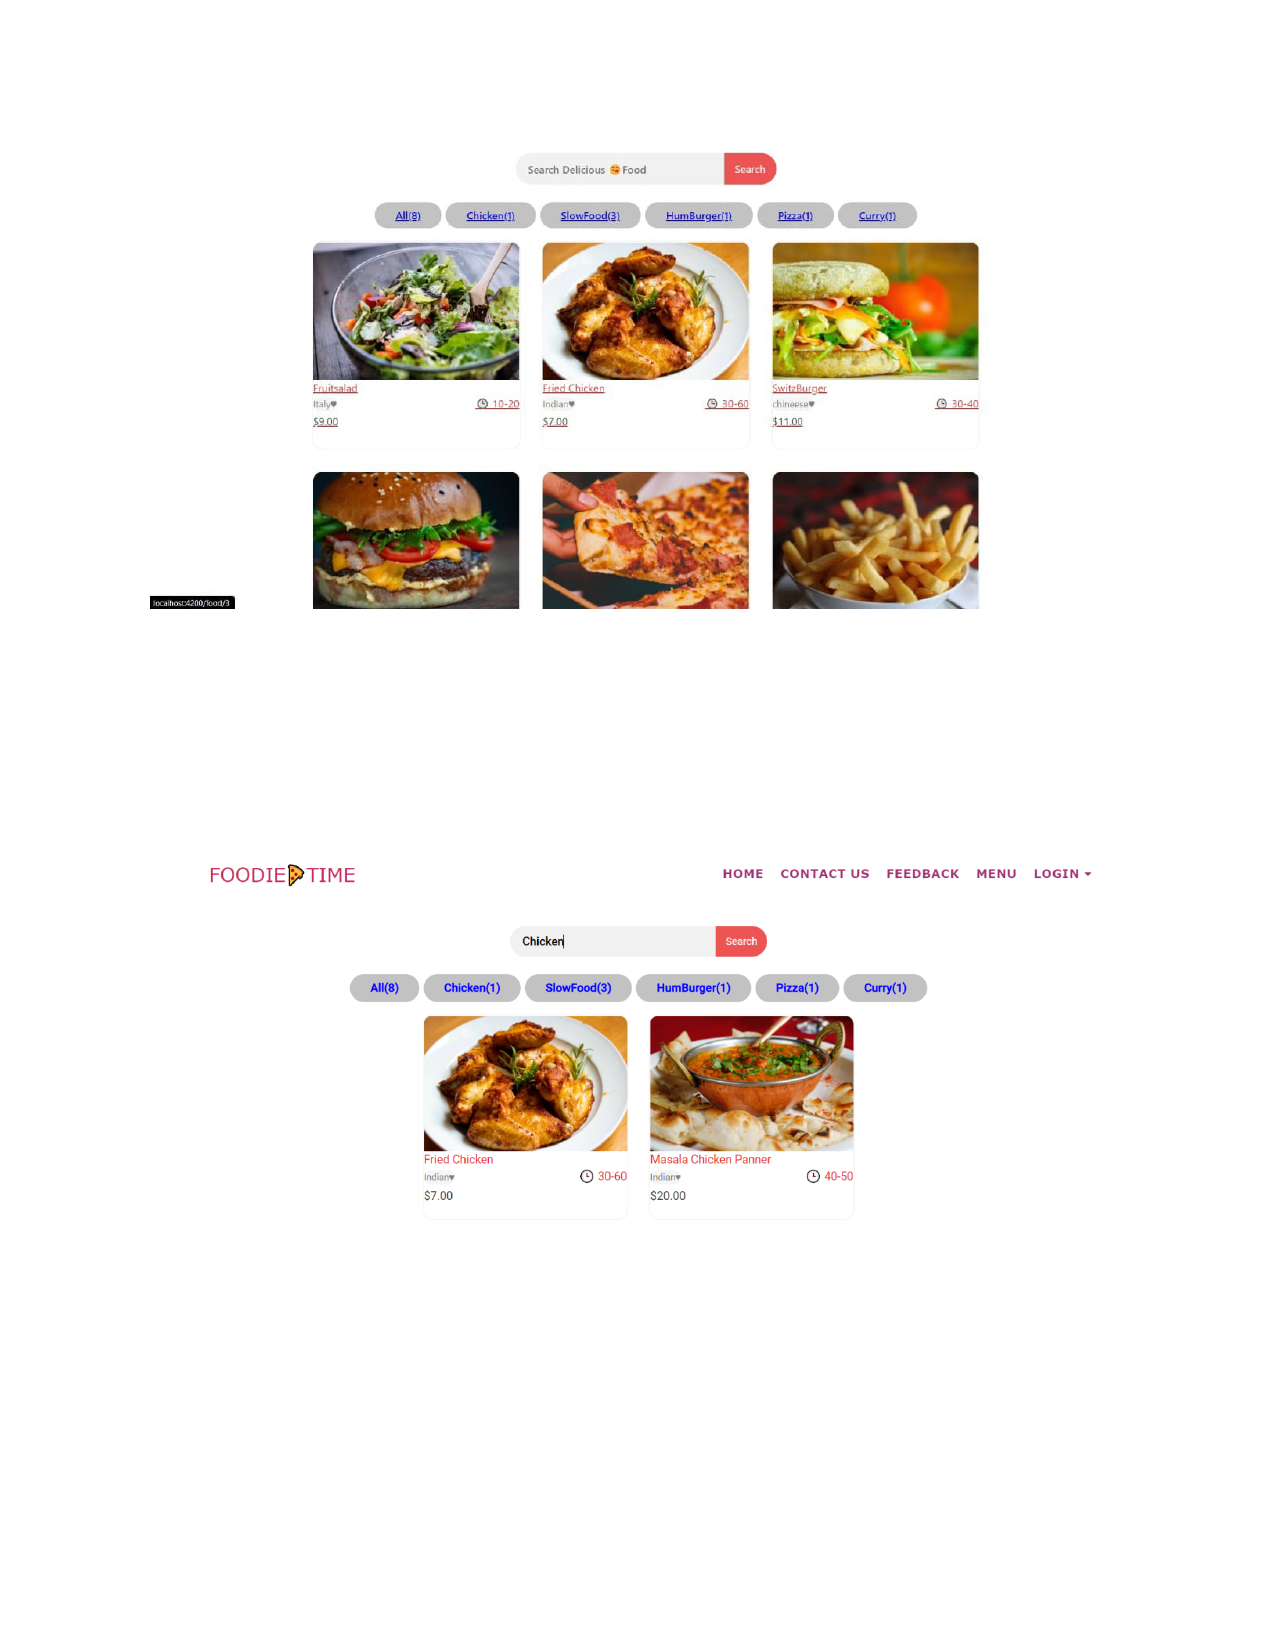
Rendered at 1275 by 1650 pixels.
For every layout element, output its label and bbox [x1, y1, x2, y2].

picture [150, 150, 1125, 609]
picture [150, 853, 1125, 1304]
